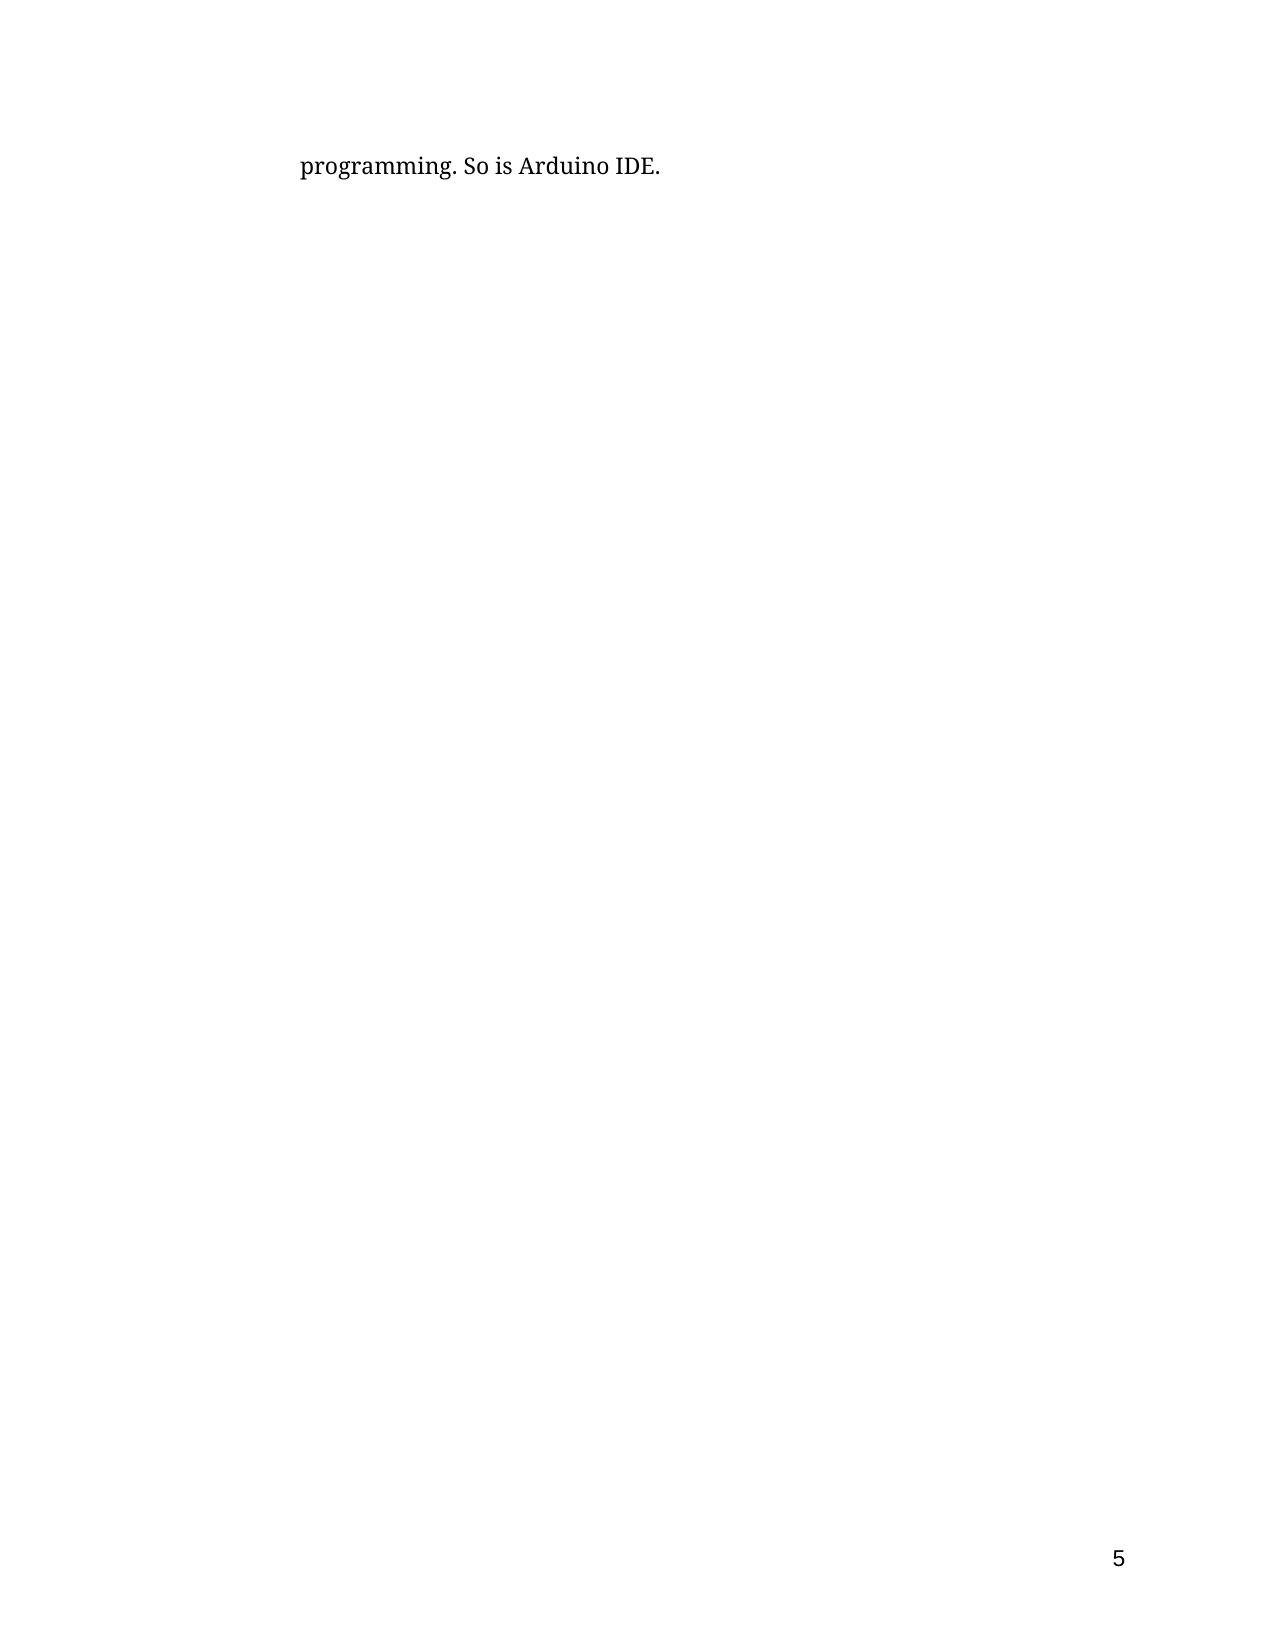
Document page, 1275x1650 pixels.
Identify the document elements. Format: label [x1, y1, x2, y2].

list [262, 150, 1125, 181]
